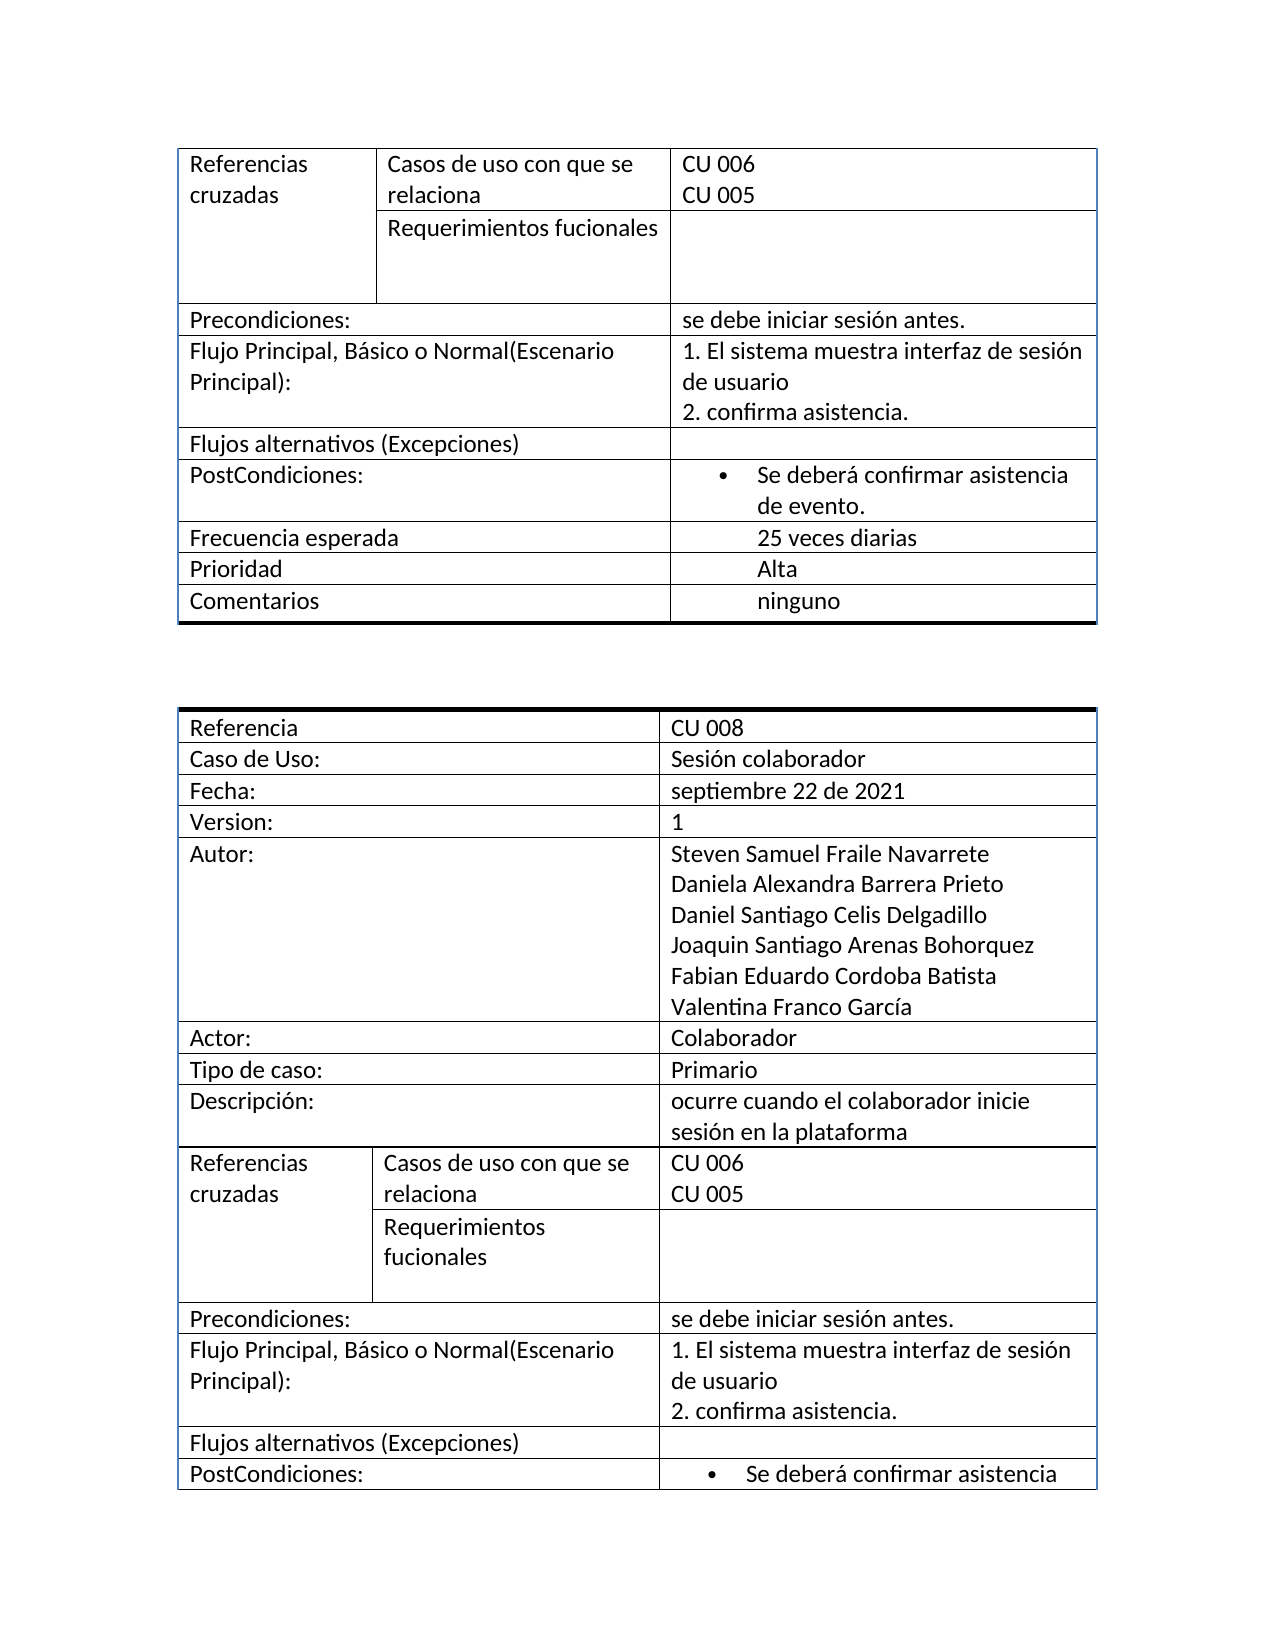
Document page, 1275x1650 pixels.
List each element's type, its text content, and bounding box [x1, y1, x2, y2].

table_cell Requerimientos fucionales [373, 1210, 659, 1302]
table_header CU 008 [660, 712, 1096, 742]
table_cell Steven Samuel Fraile Navarrete Daniela Alexandra Barrera Prieto Daniel Santiago Celis Delgadillo Joaquin Santiago Arenas Bohorquez Fabian Eduardo Cordoba Batista Valentina Franco García [660, 838, 1096, 1021]
table_cell [660, 1210, 1096, 1302]
table_header Referencia [179, 712, 659, 742]
table_cell Requerimientos fucionales [377, 211, 670, 303]
table_cell Frecuencia esperada [179, 522, 670, 552]
table_cell 1. El sistema muestra interfaz de sesión de usuario 2. confirma asistencia. [671, 336, 1096, 427]
table_cell CU 006 CU 005 [660, 1148, 1096, 1208]
table_cell septiembre 22 de 2021 [660, 775, 1096, 805]
table_cell Descripción: [179, 1085, 659, 1146]
table_cell Actor: [179, 1022, 659, 1053]
table_cell [671, 211, 1096, 303]
table_cell Comentarios [179, 585, 670, 621]
table_cell 1. El sistema muestra interfaz de sesión de usuario 2. confirma asistencia. [660, 1334, 1096, 1426]
table_cell Autor: [179, 838, 659, 1021]
table_cell Fecha: [179, 775, 659, 805]
table_cell 1 [660, 806, 1096, 837]
table_cell Sesión colaborador [660, 743, 1096, 774]
table_cell Primario [660, 1054, 1096, 1084]
table_cell Flujos alternativos (Excepciones) [179, 1427, 659, 1457]
table_cell 25 veces diarias [671, 522, 1096, 552]
table_cell Referencias cruzadas [179, 149, 376, 303]
table_cell PostCondiciones: [179, 1459, 659, 1489]
table_cell [660, 1427, 1096, 1457]
table_cell Precondiciones: [179, 304, 670, 334]
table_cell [660, 1459, 1096, 1489]
table_cell Flujos alternativos (Excepciones) [179, 428, 670, 459]
table_cell Flujo Principal, Básico o Normal(Escenario Principal): [179, 336, 670, 427]
table_cell Colaborador [660, 1022, 1096, 1053]
table_cell Precondiciones: [179, 1303, 659, 1333]
table_cell ocurre cuando el colaborador inicie sesión en la plataforma [660, 1085, 1096, 1146]
table_cell [671, 428, 1096, 459]
table_cell Casos de uso con que se relaciona [377, 149, 670, 210]
table_cell PostCondiciones: [179, 460, 670, 521]
table_cell se debe iniciar sesión antes. [671, 304, 1096, 334]
table_cell Caso de Uso: [179, 743, 659, 774]
table_cell Tipo de caso: [179, 1054, 659, 1084]
table_cell CU 006 CU 005 [671, 149, 1096, 210]
table_cell Flujo Principal, Básico o Normal(Escenario Principal): [179, 1334, 659, 1426]
table_cell Casos de uso con que se relaciona [373, 1148, 659, 1208]
table_cell Prioridad [179, 553, 670, 584]
table_cell se debe iniciar sesión antes. [660, 1303, 1096, 1333]
table_cell Se deberá confirmar asistencia de evento. [671, 460, 1096, 521]
table_cell Referencias cruzadas [179, 1148, 372, 1302]
table_cell ninguno [671, 585, 1096, 621]
table_cell Version: [179, 806, 659, 837]
table_cell Alta [671, 553, 1096, 584]
